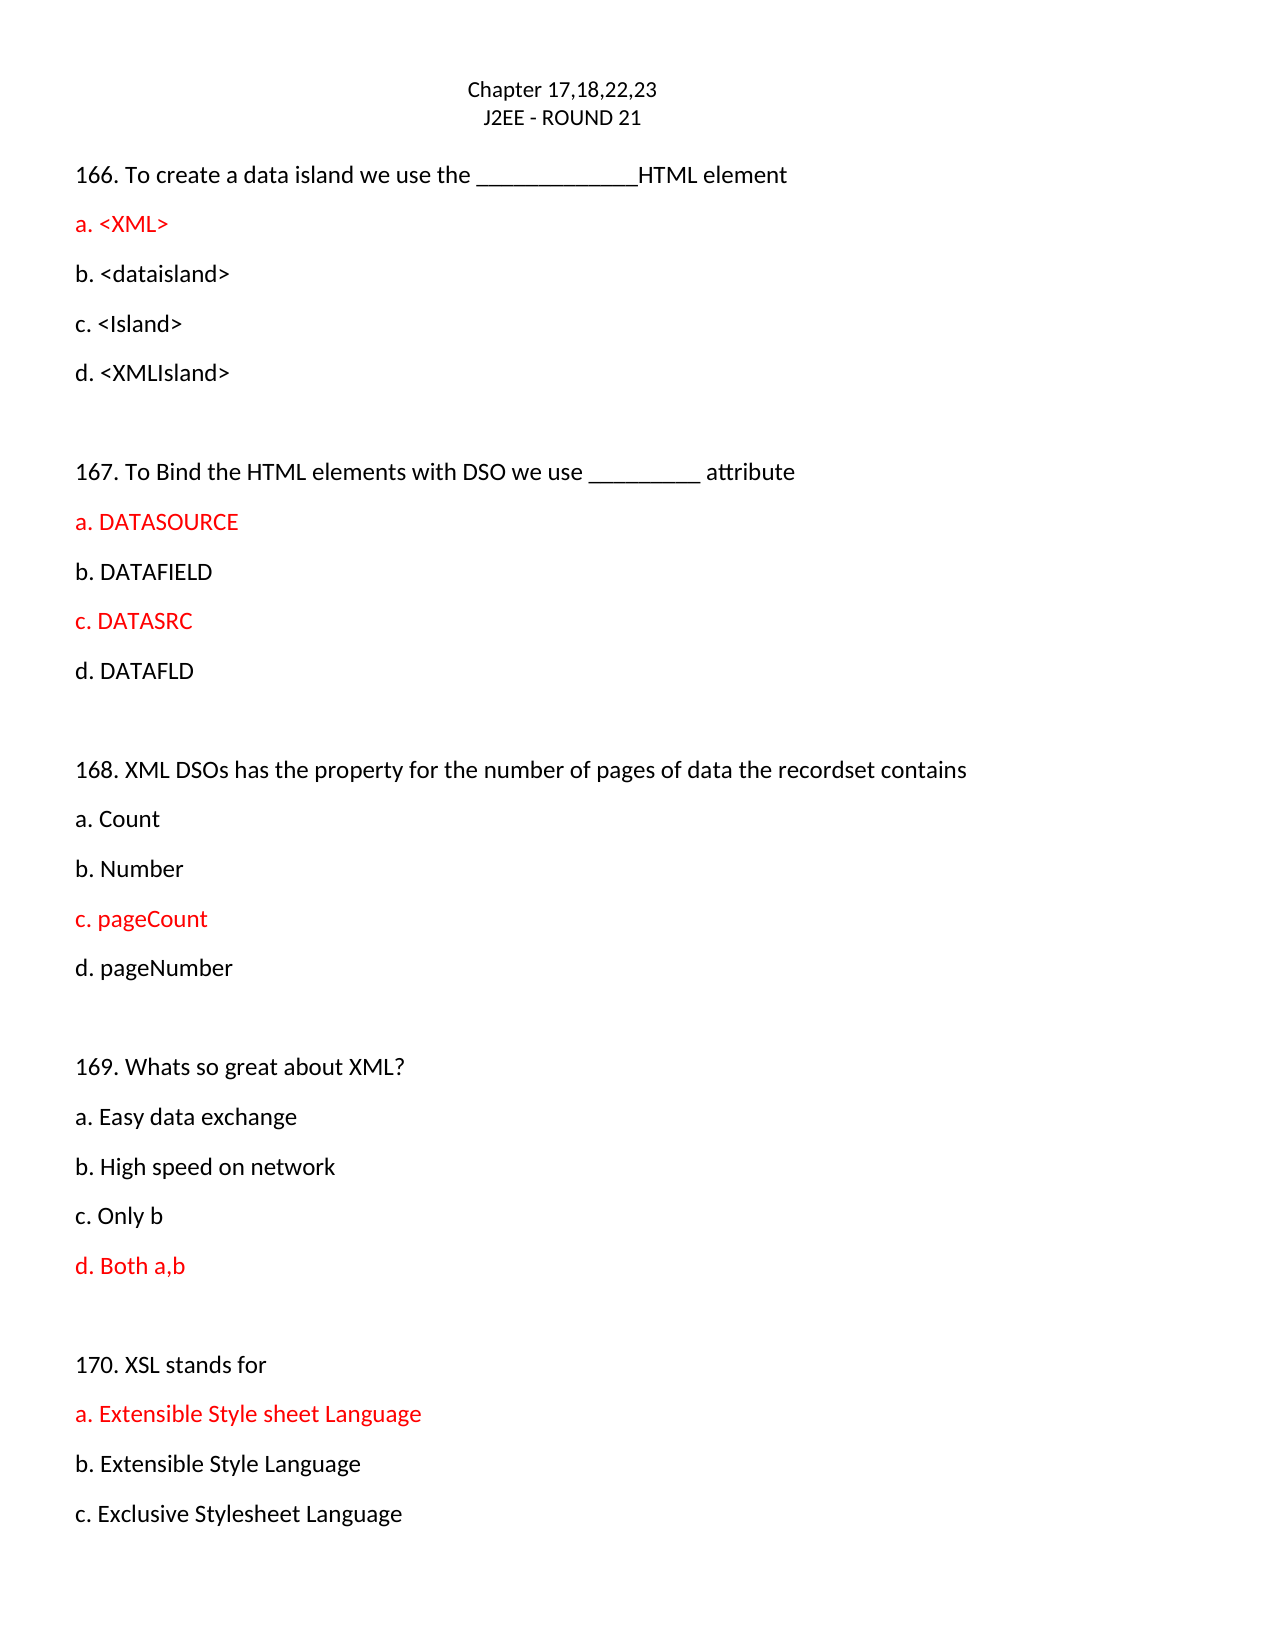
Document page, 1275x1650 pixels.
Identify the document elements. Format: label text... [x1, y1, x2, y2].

text c. <Island> [75, 308, 1200, 338]
text d. DATAFLD [75, 655, 1200, 685]
text c. DATASRC [75, 605, 1200, 636]
text d. pageNumber [75, 952, 1200, 983]
text a. DATASOURCE [75, 506, 1200, 537]
text b. Number [75, 853, 1200, 884]
text 169. Whats so great about XML? [75, 1052, 1200, 1082]
text 170. XSL stands for [75, 1349, 1200, 1379]
text c. Exclusive Stylesheet Language [75, 1498, 1200, 1528]
text a. Count [75, 804, 1200, 834]
text c. pageCount [75, 903, 1200, 933]
text d. Both a,b [75, 1250, 1200, 1280]
text 168. XML DSOs has the property for the number of pages of data the recordset contains [75, 754, 1200, 784]
text a. Extensible Style sheet Language [75, 1399, 1200, 1429]
text b. <dataisland> [75, 258, 1200, 289]
text 167. To Bind the HTML elements with DSO we use _________ attribute [75, 457, 1200, 487]
text b. Extensible Style Language [75, 1448, 1200, 1479]
text c. Only b [75, 1200, 1200, 1231]
text a. Easy data exchange [75, 1101, 1200, 1132]
text 166. To create a data island we use the _____________HTML element [75, 159, 1200, 189]
text b. High speed on network [75, 1151, 1200, 1181]
text a. <XML> [75, 209, 1200, 239]
text d. <XMLIsland> [75, 357, 1200, 388]
text b. DATAFIELD [75, 556, 1200, 586]
